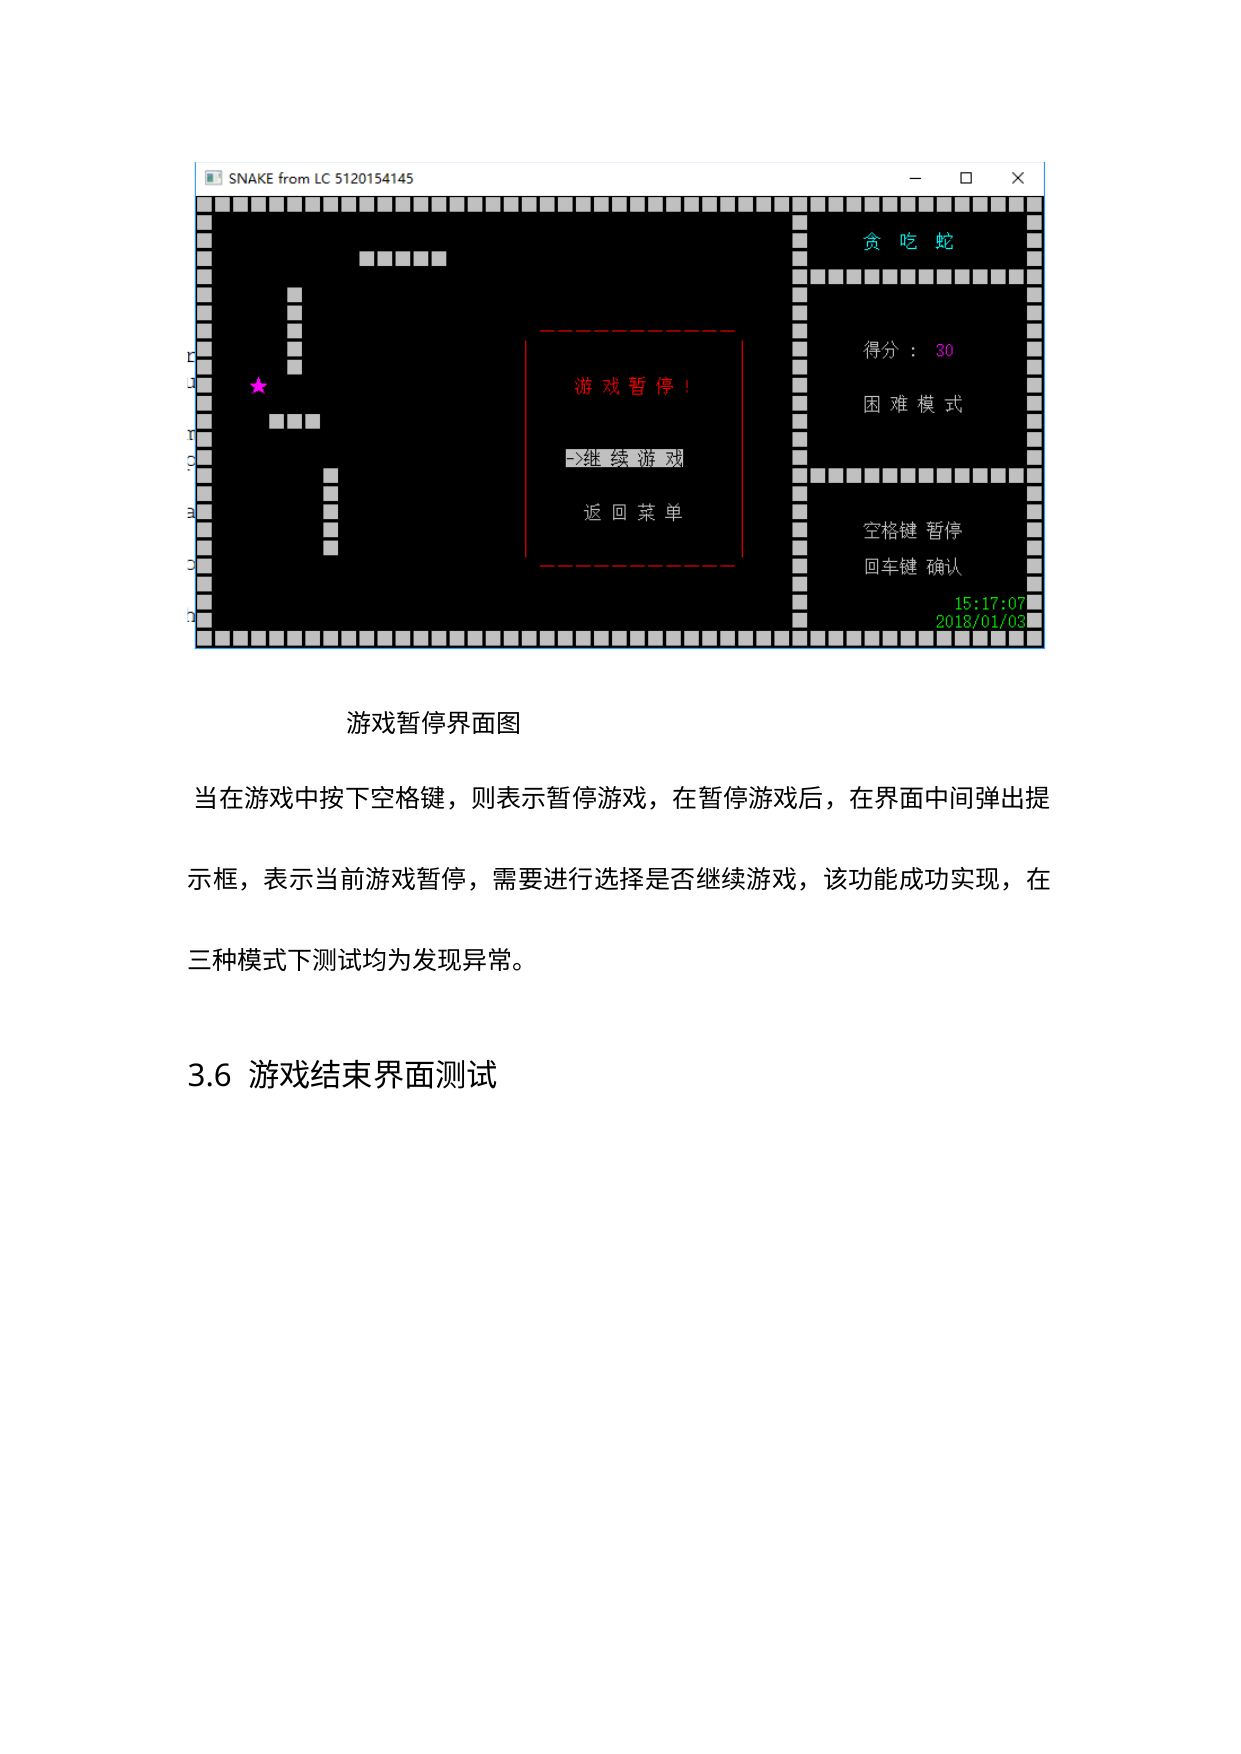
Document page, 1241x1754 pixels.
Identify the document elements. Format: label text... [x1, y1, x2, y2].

list 当在游戏中按下空格键，则表示暂停游戏，在暂停游戏后，在界面中间弹出提示框，表示当前游戏暂停，需要进行选择是否继续游戏，该功能成功实现，在三种模式下测试均为发现异常。 [187, 764, 1053, 991]
list 3.6 游戏结束界面测试 [187, 1040, 1053, 1105]
picture [187, 162, 1053, 657]
list 游戏暂停界面图 [187, 689, 1053, 754]
